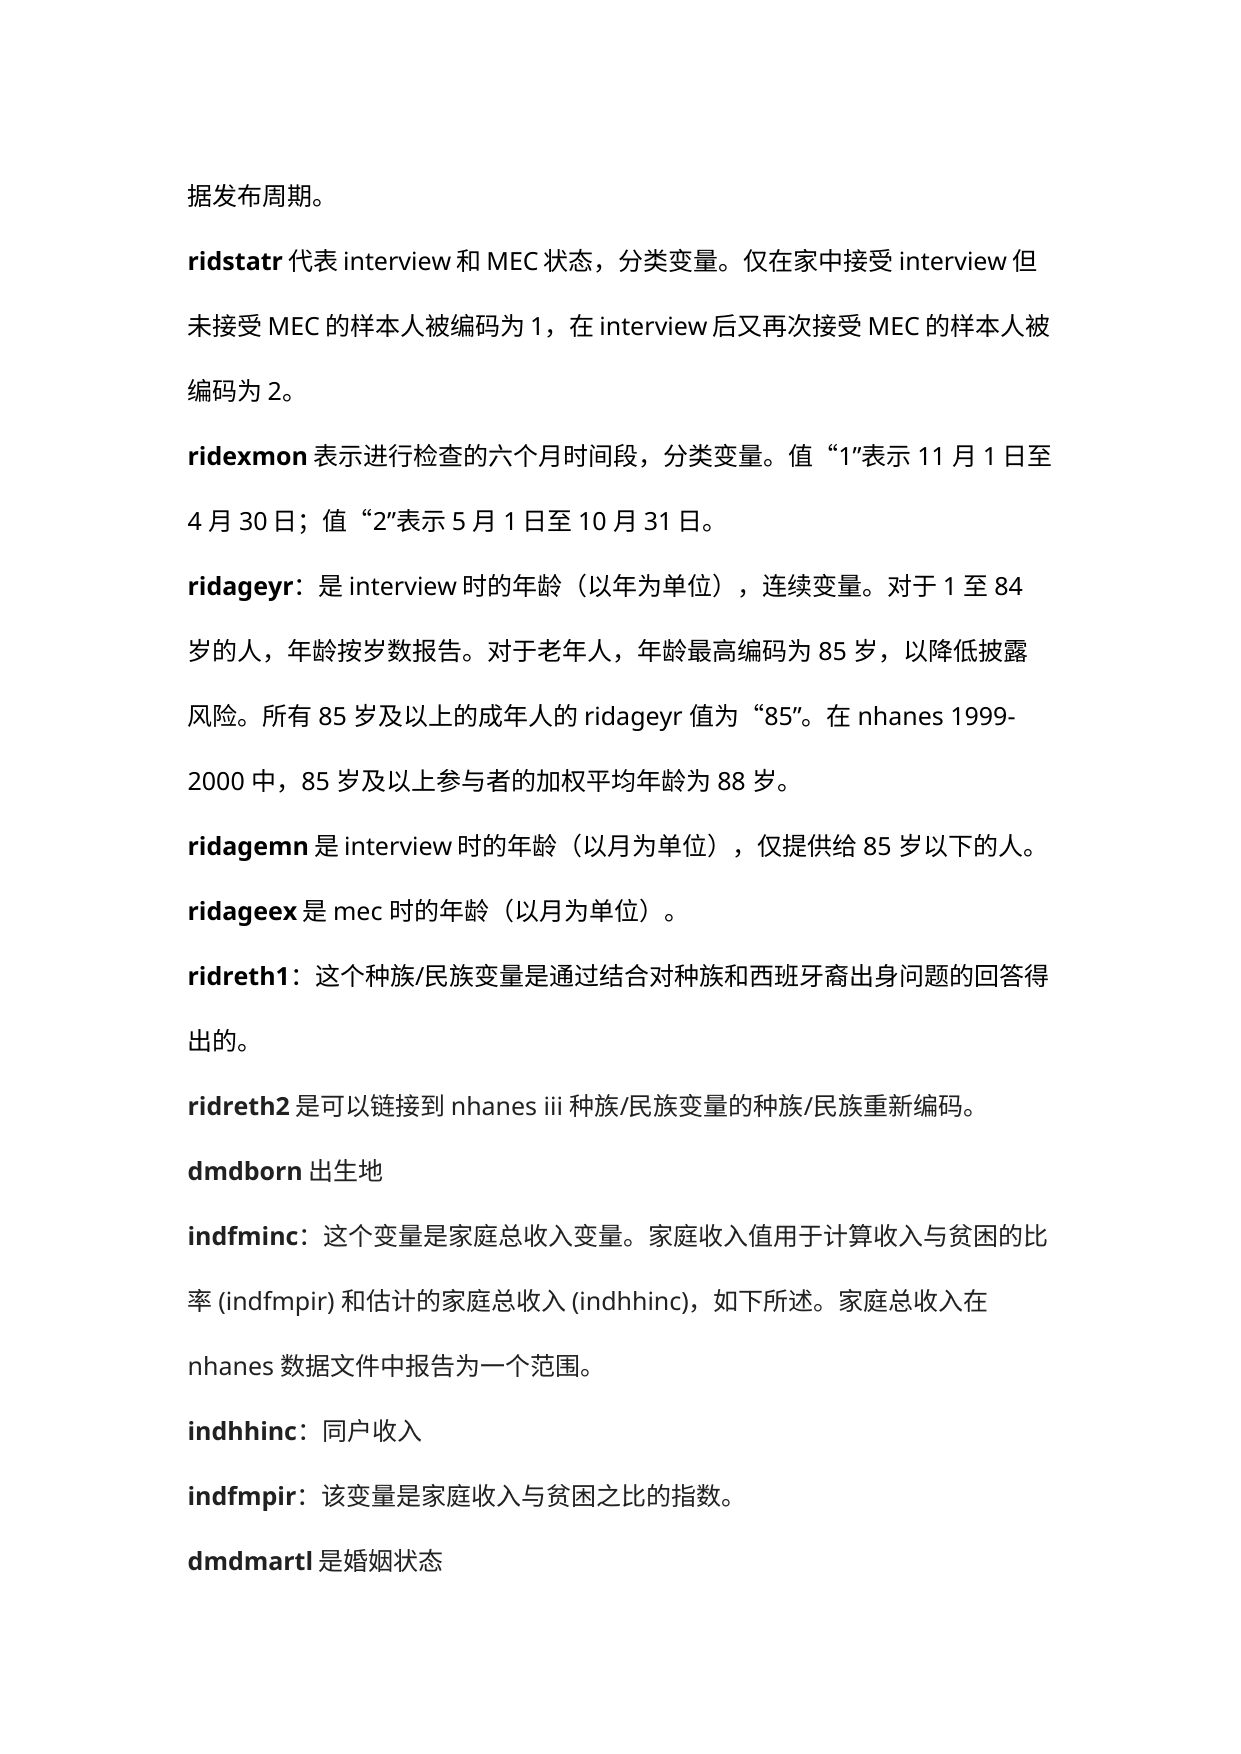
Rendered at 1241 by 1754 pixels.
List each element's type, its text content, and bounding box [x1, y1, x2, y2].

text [187, 162, 1053, 812]
text dmdborn出生地 [187, 1137, 1053, 1202]
text indfminc：这个变量是家庭总收入变量。家庭收入值用于计算收入与贫困的比率 (indfmpir) 和估计的家庭总收入 (indhhinc)，如下所述。家庭总收入在 nhanes 数据文件中报告为一个范围。 indhhinc：同户收入 indfmpir：该变量是家庭收入与贫困之比的指数。 dmdmartl是婚姻状态 [187, 1202, 1053, 1592]
text ridagemn是interview时的年龄（以月为单位），仅提供给 85 岁以下的人。 ridageex是 mec 时的年龄（以月为单位）。 ridreth1：这个种族/民族变量是通过结合对种族和西班牙裔出身问题的回答得出的。 ridreth2是可以链接到 nhanes iii 种族/民族变量的种族/民族重新编码。 [187, 812, 1053, 1137]
